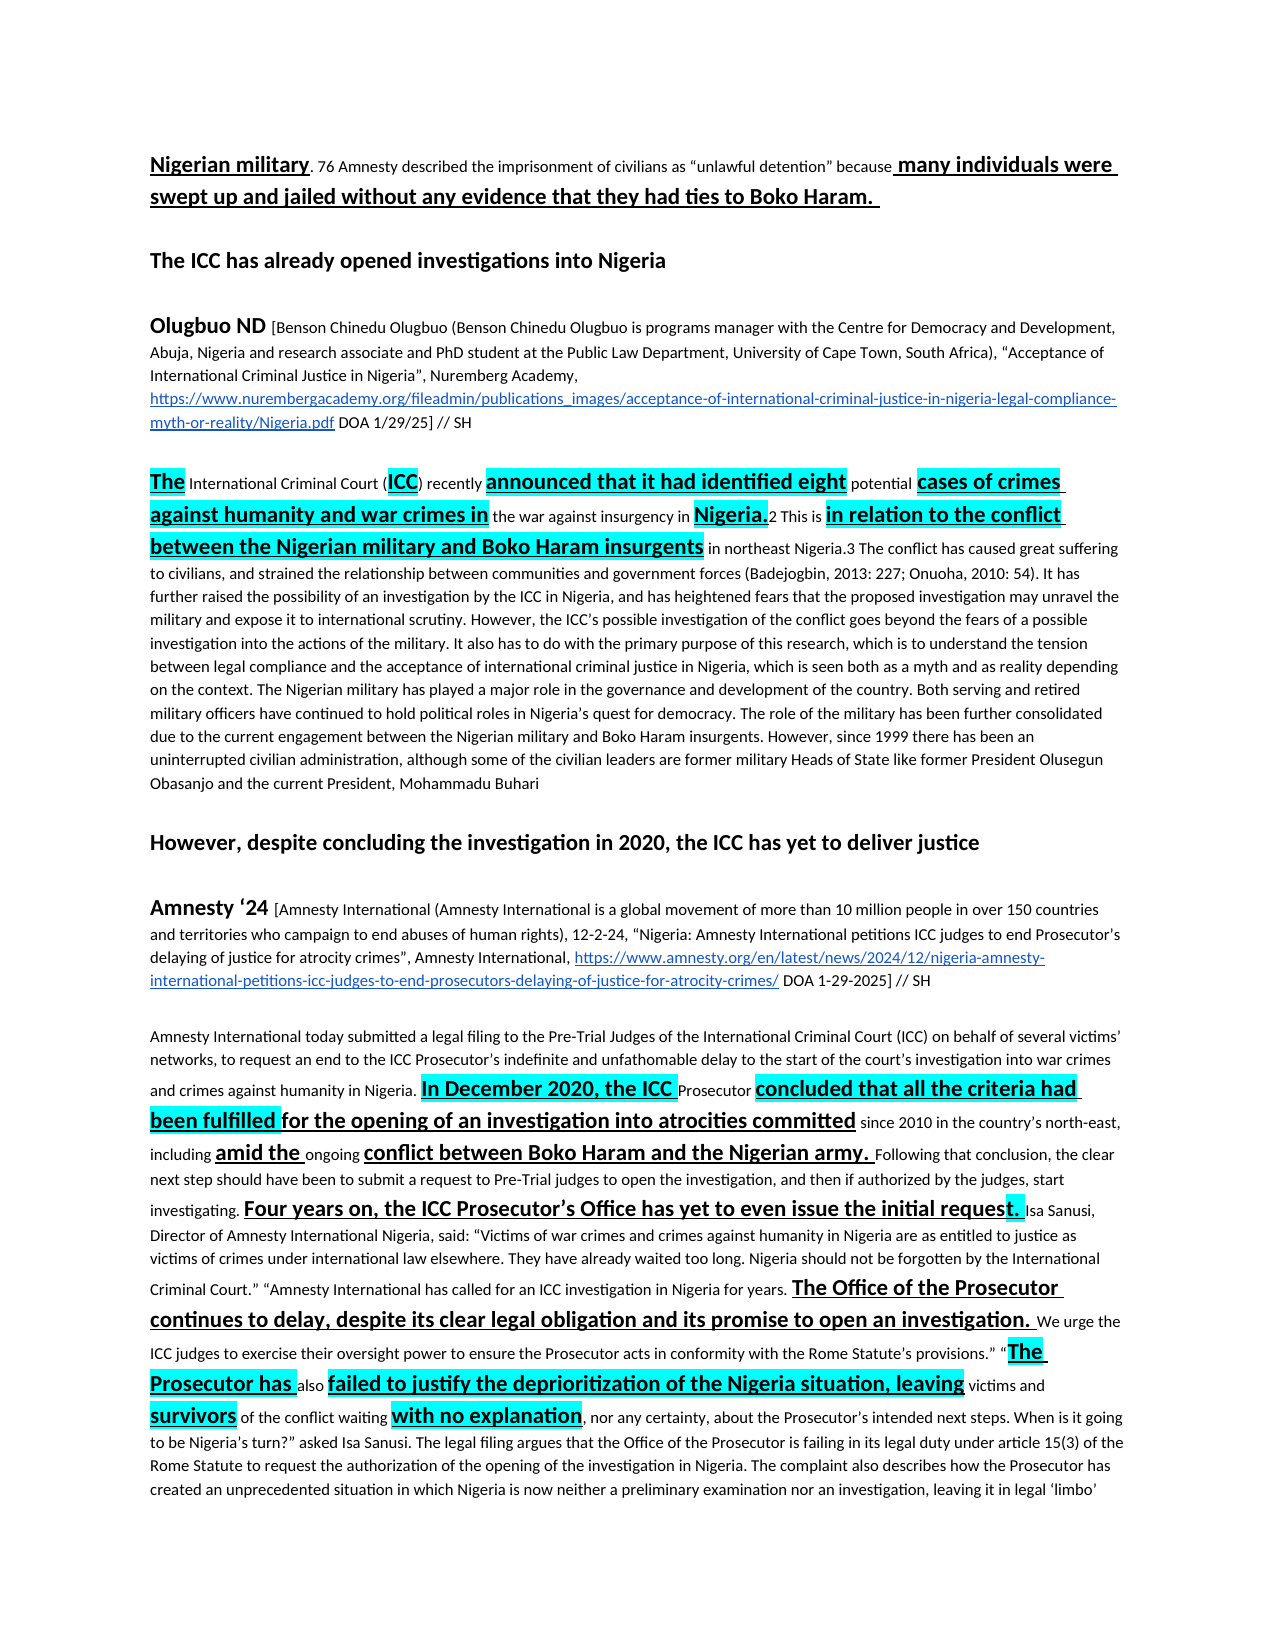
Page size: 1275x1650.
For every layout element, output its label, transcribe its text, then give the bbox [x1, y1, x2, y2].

text Olugbuo ND [Benson Chinedu Olugbuo (Benson Chinedu Olugbuo is programs manager with the Centre for Democracy and Development, Abuja, Nigeria and research associate and PhD student at the Public Law Department, University of Cape Town, South Africa), “Acceptance of International Criminal Justice in Nigeria”, Nuremberg Academy, ​https://www.nurembergacademy.org/fileadmin/publications_images/acceptance-of-international-criminal-justice-in-nigeria-legal-compliance-myth-or-reality/Nigeria.pdf DOA 1/29/25] // SH [150, 311, 1125, 432]
text However, despite concluding the investigation in 2020, the ICC has yet to deliver justice [150, 828, 1125, 856]
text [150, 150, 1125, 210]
text The ICC has already opened investigations into Nigeria [150, 247, 1125, 274]
text The International Criminal Court (ICC) recently announced that it had identified eight potential cases of crimes against humanity and war crimes in the war against insurgency in Nigeria.2 This is in relation to the conflict between the Nigerian military and Boko Haram insurgents in northeast Nigeria.3 The conflict has caused great suffering to civilians, and strained the relationship between communities and government forces (Badejogbin, 2013: 227; Onuoha, 2010: 54). It has further raised the possibility of an investigation by the ICC in Nigeria, and has heightened fears that the proposed investigation may unravel the military and expose it to international scrutiny. However, the ICC’s possible investigation of the conflict goes beyond the fears of a possible investigation into the actions of the military. It also has to do with the primary purpose of this research, which is to understand the tension between legal compliance and the acceptance of international criminal justice in Nigeria, which is seen both as a myth and as reality depending on the context. The Nigerian military has played a major role in the governance and development of the country. Both serving and retired military officers have continued to hold political roles in Nigeria’s quest for democracy. The role of the military has been further consolidated due to the current engagement between the Nigerian military and Boko Haram insurgents. However, since 1999 there has been an uninterrupted civilian administration, although some of the civilian leaders are former military Heads of State like former President Olusegun Obasanjo and the current President, Mohammadu Buhari [150, 467, 1125, 793]
text Amnesty ‘24 [Amnesty International (Amnesty International is a global movement of more than 10 million people in over 150 countries and territories who campaign to end abuses of human rights), 12-2-24, “Nigeria: Amnesty International petitions ICC judges to end Prosecutor’s delaying of justice for atrocity crimes”, Amnesty International, https://www.amnesty.org/en/latest/news/2024/12/nigeria-amnesty-international-petitions-icc-judges-to-end-prosecutors-delaying-of-justice-for-atrocity-crimes/ DOA 1-29-2025] // SH [150, 893, 1125, 991]
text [150, 1026, 1125, 1499]
